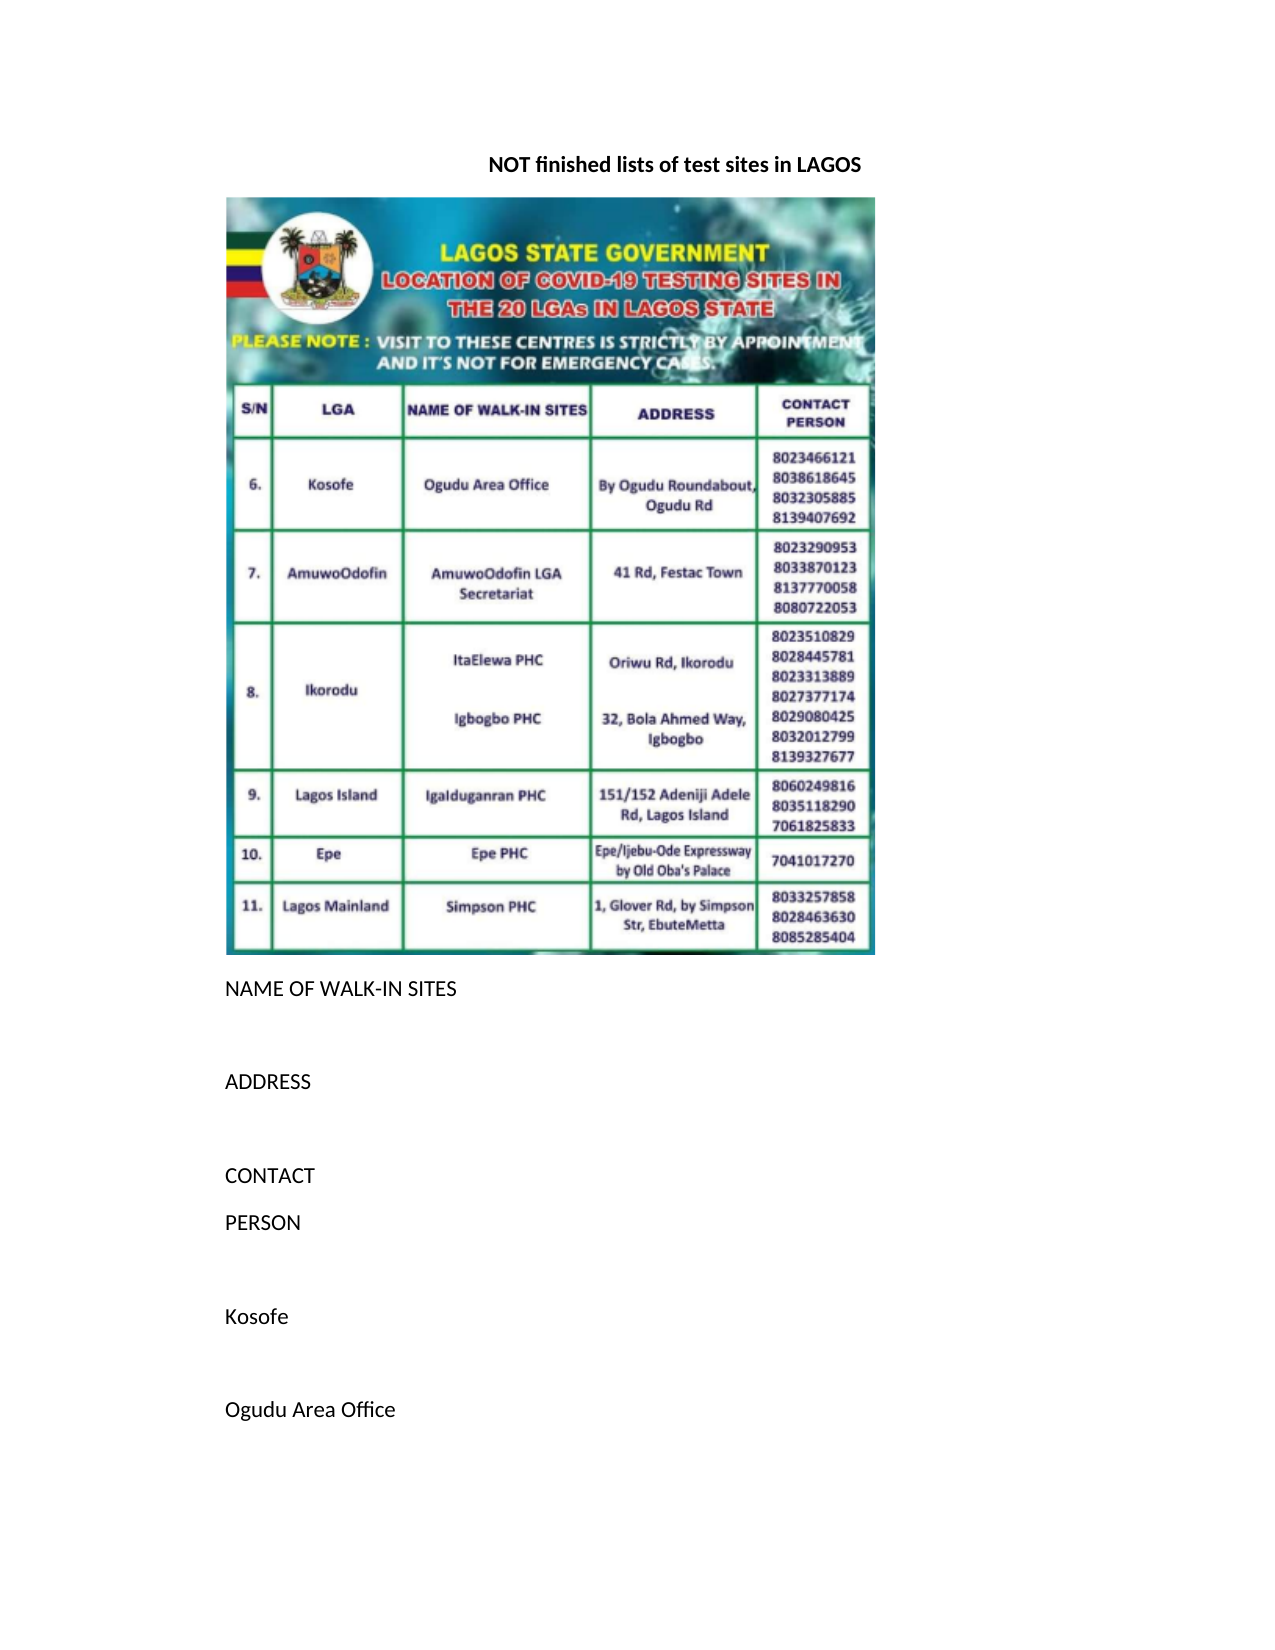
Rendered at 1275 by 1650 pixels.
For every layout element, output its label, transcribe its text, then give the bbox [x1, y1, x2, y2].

text Ogudu Area Office [225, 1396, 1125, 1423]
text CONTACT [225, 1161, 1125, 1189]
text NAME OF WALK-IN SITES [225, 974, 1125, 1002]
text Kosofe [225, 1302, 1125, 1330]
text ADDRESS [225, 1067, 1125, 1095]
picture [225, 196, 876, 955]
text PERSON [225, 1208, 1125, 1236]
text NOT finished lists of test sites in LAGOS [225, 150, 1125, 178]
